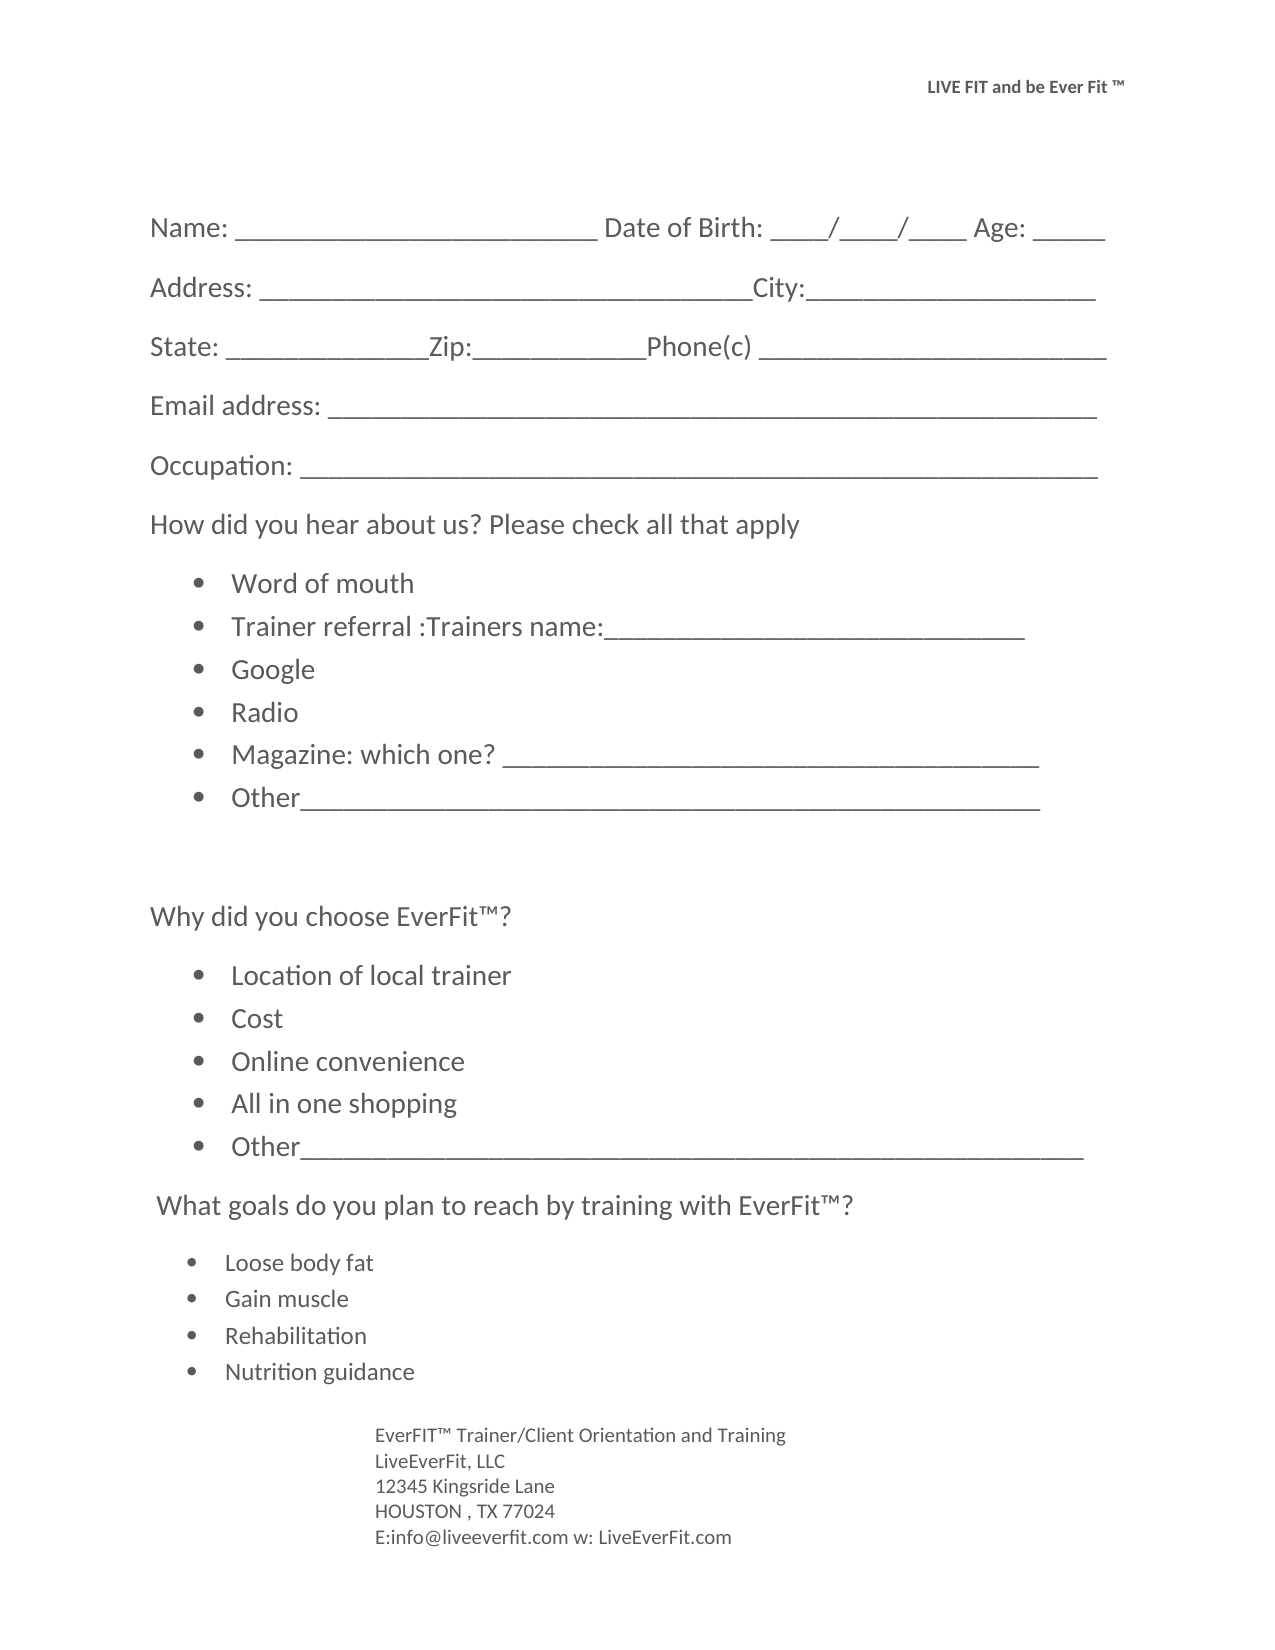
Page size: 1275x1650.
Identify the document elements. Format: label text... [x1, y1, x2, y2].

list Other______________________________________________________ [194, 1128, 1125, 1164]
list Other___________________________________________________ [194, 779, 1125, 815]
list All in one shopping [194, 1085, 1125, 1121]
list Rehabilitation [187, 1320, 1125, 1351]
list Cost [194, 1000, 1125, 1036]
list Magazine: which one? _____________________________________ [194, 736, 1125, 772]
list Loose body fat [187, 1247, 1125, 1277]
list Nutrition guidance [187, 1357, 1125, 1387]
list Radio [194, 694, 1125, 729]
text Name: _________________________ Date of Birth: ____/____/____ Age: _____ [150, 209, 1125, 245]
list Location of local trainer [194, 957, 1125, 993]
text What goals do you plan to reach by training with EverFit™? [156, 1187, 1125, 1223]
text Address: __________________________________City:____________________ [150, 269, 1125, 304]
text Occupation: _______________________________________________________ [150, 447, 1125, 482]
list Online convenience [194, 1043, 1125, 1078]
list Google [194, 651, 1125, 687]
list Gain muscle [187, 1283, 1125, 1314]
list Trainer referral :Trainers name:_____________________________ [194, 608, 1125, 644]
list Word of mouth [194, 566, 1125, 601]
text Why did you choose EverFit™? [150, 898, 1125, 933]
text Email address: _____________________________________________________ [150, 387, 1125, 423]
text How did you hear about us? Please check all that apply [150, 506, 1125, 542]
text State: ______________Zip:____________Phone(c) ________________________ [150, 328, 1125, 364]
